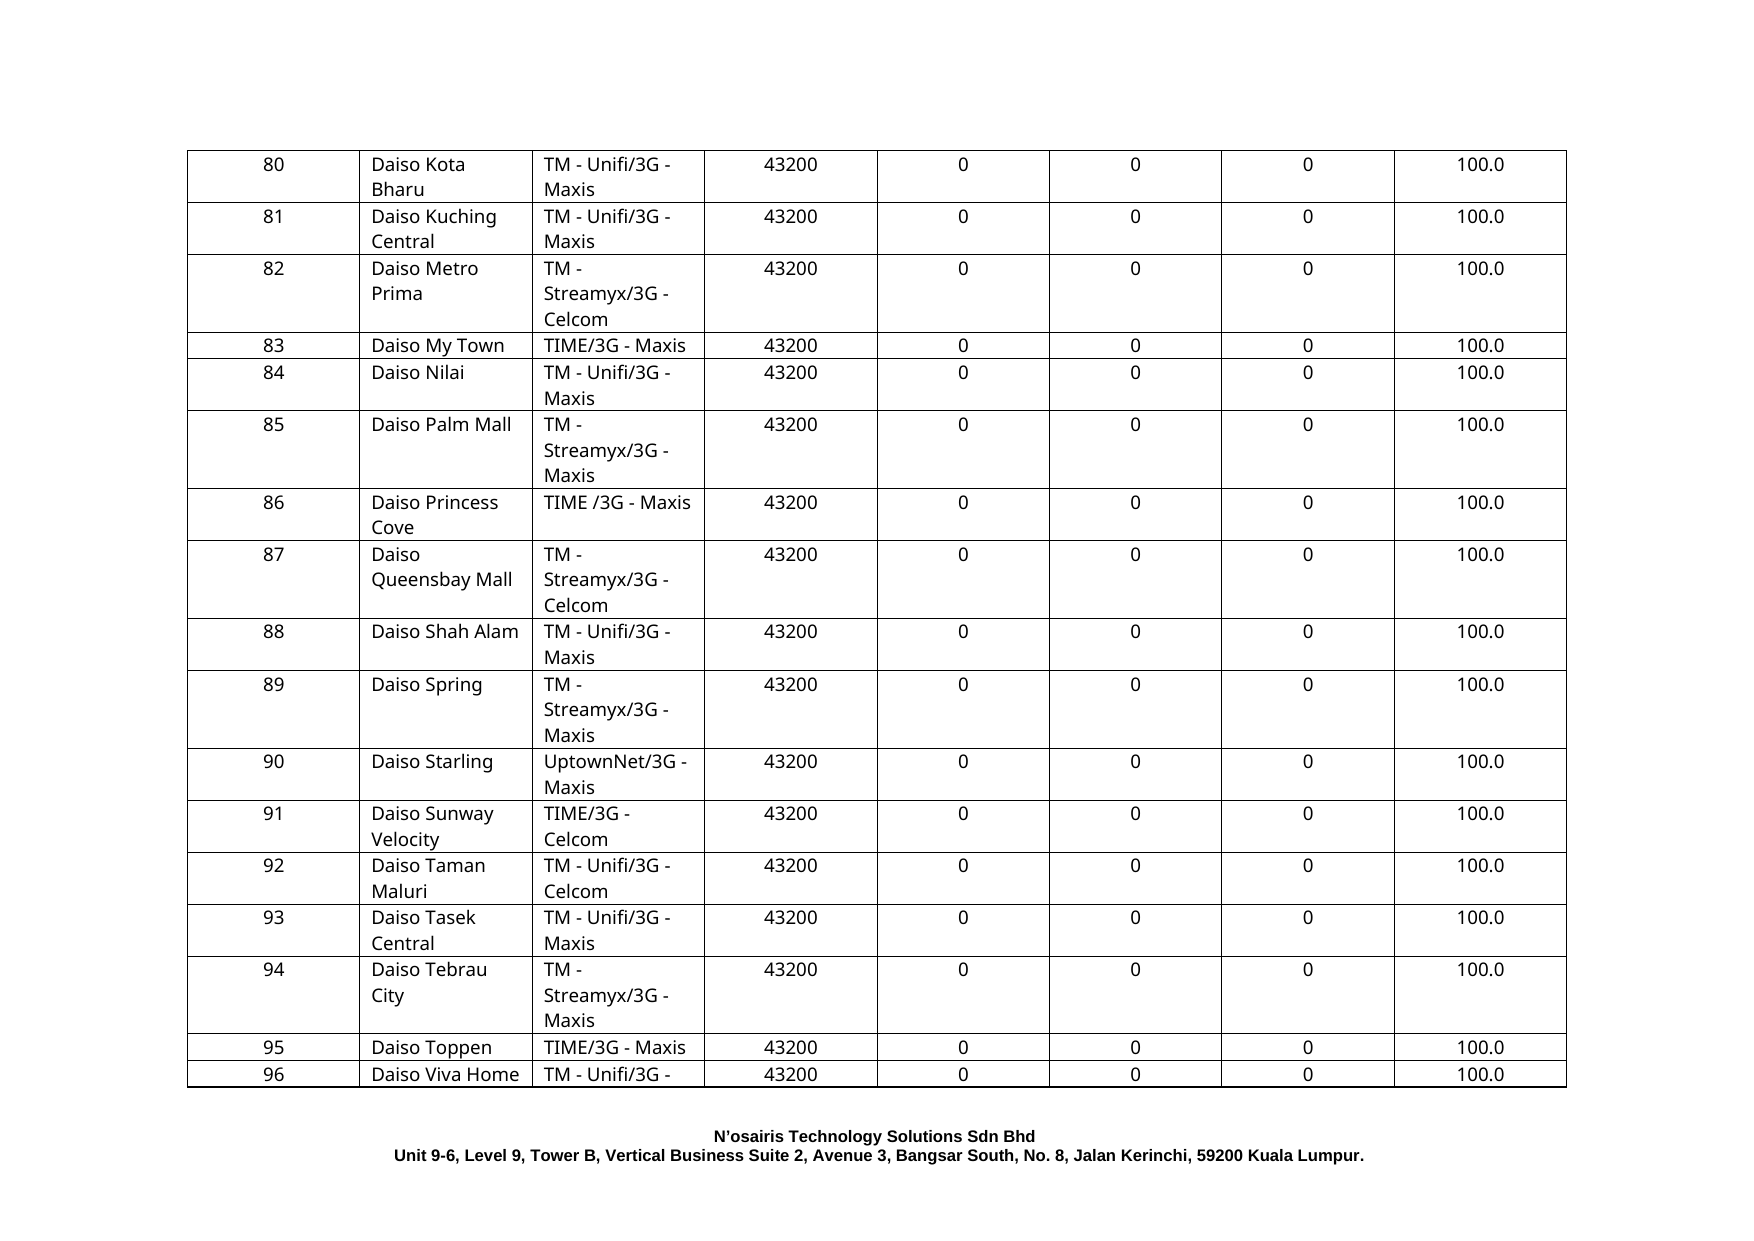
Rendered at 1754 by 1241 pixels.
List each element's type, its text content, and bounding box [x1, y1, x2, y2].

table_cell 43200 [705, 853, 877, 904]
table_cell Daiso Princess Cove [360, 489, 532, 540]
table_cell 0 [878, 489, 1049, 540]
table_cell 0 [1050, 489, 1221, 540]
table_cell 96 [188, 1061, 359, 1086]
table_cell 0 [878, 1061, 1049, 1086]
table_cell 100.0 [1395, 957, 1566, 1033]
table_cell 87 [188, 541, 359, 618]
table_cell TM - Streamyx/3G - Maxis [533, 411, 704, 488]
table_cell 0 [878, 957, 1049, 1033]
table_cell 0 [878, 671, 1049, 747]
table_cell 100.0 [1395, 1061, 1566, 1086]
table_cell Daiso Queensbay Mall [360, 541, 532, 618]
table_cell TIME/3G - Maxis [533, 333, 704, 358]
table_cell 0 [878, 333, 1049, 358]
table_cell 100.0 [1395, 749, 1566, 799]
table_cell Daiso Viva Home [360, 1061, 532, 1086]
table_cell 0 [1222, 203, 1394, 254]
table_cell TM - Streamyx/3G - Celcom [533, 541, 704, 618]
table_cell TM - Unifi/3G - Maxis [533, 151, 704, 202]
table_cell 43200 [705, 749, 877, 799]
table_cell 43200 [705, 411, 877, 488]
table_cell 0 [878, 203, 1049, 254]
table_cell 43200 [705, 541, 877, 618]
table_cell 100.0 [1395, 905, 1566, 956]
table_cell 43200 [705, 489, 877, 540]
table_cell 0 [878, 255, 1049, 332]
table_cell 88 [188, 619, 359, 670]
table_cell 0 [1222, 359, 1394, 410]
table_cell 100.0 [1395, 359, 1566, 410]
table_cell 43200 [705, 1061, 877, 1086]
table_cell 91 [188, 801, 359, 852]
table_cell 0 [1222, 905, 1394, 956]
table_cell TM - Streamyx/3G - Maxis [533, 671, 704, 747]
table_cell Daiso Kota Bharu [360, 151, 532, 202]
table_cell 0 [1050, 1034, 1221, 1060]
table_cell 0 [1050, 801, 1221, 852]
table_cell 0 [1222, 1034, 1394, 1060]
table_cell 0 [1222, 255, 1394, 332]
table_cell Daiso Kuching Central [360, 203, 532, 254]
table_cell 0 [878, 411, 1049, 488]
table_cell 43200 [705, 151, 877, 202]
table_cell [533, 1061, 704, 1086]
table_cell TM - Unifi/3G - Maxis [533, 359, 704, 410]
table_cell 0 [1222, 411, 1394, 488]
table_cell 92 [188, 853, 359, 904]
table_cell Daiso Starling [360, 749, 532, 799]
table_cell 43200 [705, 671, 877, 747]
table_cell TM - Streamyx/3G - Celcom [533, 255, 704, 332]
table_cell 81 [188, 203, 359, 254]
table_cell 0 [1222, 151, 1394, 202]
table_cell Daiso Taman Maluri [360, 853, 532, 904]
table_cell 43200 [705, 333, 877, 358]
table_cell TIME/3G - Maxis [533, 1034, 704, 1060]
table_cell 0 [1050, 411, 1221, 488]
table_cell Daiso Toppen [360, 1034, 532, 1060]
table_cell TM - Unifi/3G - Maxis [533, 203, 704, 254]
table_cell 0 [1222, 619, 1394, 670]
table_cell Daiso Nilai [360, 359, 532, 410]
table_cell 100.0 [1395, 151, 1566, 202]
table_cell 0 [1050, 749, 1221, 799]
table_cell 86 [188, 489, 359, 540]
table_cell Daiso Tebrau City [360, 957, 532, 1033]
table_cell 82 [188, 255, 359, 332]
table_cell 100.0 [1395, 1034, 1566, 1060]
table_cell 0 [878, 359, 1049, 410]
table_cell 43200 [705, 801, 877, 852]
table_cell 43200 [705, 619, 877, 670]
table_cell 43200 [705, 255, 877, 332]
table_cell 0 [1222, 489, 1394, 540]
table_cell Daiso Sunway Velocity [360, 801, 532, 852]
table_cell Daiso Spring [360, 671, 532, 747]
table_cell 93 [188, 905, 359, 956]
table_cell 0 [878, 749, 1049, 799]
table_cell 0 [1222, 671, 1394, 747]
table_cell 100.0 [1395, 203, 1566, 254]
table_cell 95 [188, 1034, 359, 1060]
table_cell 0 [1222, 853, 1394, 904]
table_cell 43200 [705, 905, 877, 956]
table_cell 0 [1050, 333, 1221, 358]
table_cell 0 [878, 801, 1049, 852]
table_cell 0 [878, 541, 1049, 618]
table_cell 43200 [705, 1034, 877, 1060]
table_cell Daiso Shah Alam [360, 619, 532, 670]
table_cell 0 [1222, 749, 1394, 799]
table_cell 100.0 [1395, 671, 1566, 747]
table_cell 0 [1222, 541, 1394, 618]
table_cell 0 [878, 905, 1049, 956]
table_cell 0 [1050, 541, 1221, 618]
table_cell 85 [188, 411, 359, 488]
table_cell 0 [1050, 957, 1221, 1033]
table_cell 100.0 [1395, 619, 1566, 670]
table_cell TIME/3G - Celcom [533, 801, 704, 852]
table_cell 0 [878, 619, 1049, 670]
table_cell 0 [1050, 671, 1221, 747]
table_cell 0 [1222, 1061, 1394, 1086]
table_cell 80 [188, 151, 359, 202]
table_cell Daiso Palm Mall [360, 411, 532, 488]
table_cell 0 [878, 151, 1049, 202]
table_cell 0 [878, 853, 1049, 904]
table_cell 0 [1222, 333, 1394, 358]
table_cell 100.0 [1395, 853, 1566, 904]
table_cell 0 [1050, 359, 1221, 410]
table_cell 0 [1050, 619, 1221, 670]
table_cell 100.0 [1395, 541, 1566, 618]
table_cell 43200 [705, 957, 877, 1033]
table_cell 0 [1222, 801, 1394, 852]
table_cell 83 [188, 333, 359, 358]
table_cell UptownNet/3G - Maxis [533, 749, 704, 799]
table_cell 0 [1050, 853, 1221, 904]
table_cell 100.0 [1395, 801, 1566, 852]
table_cell Daiso Metro Prima [360, 255, 532, 332]
table_cell 0 [1050, 151, 1221, 202]
table_cell 84 [188, 359, 359, 410]
table_cell 43200 [705, 359, 877, 410]
table_cell 94 [188, 957, 359, 1033]
table_cell 0 [878, 1034, 1049, 1060]
table_cell 43200 [705, 203, 877, 254]
table_cell Daiso My Town [360, 333, 532, 358]
table_cell 0 [1050, 1061, 1221, 1086]
table_cell TM - Unifi/3G - Celcom [533, 853, 704, 904]
table_cell 0 [1222, 957, 1394, 1033]
table_cell 90 [188, 749, 359, 799]
table_cell 100.0 [1395, 411, 1566, 488]
table_cell TIME /3G - Maxis [533, 489, 704, 540]
table_cell TM - Unifi/3G - Maxis [533, 905, 704, 956]
table_cell TM - Unifi/3G - Maxis [533, 619, 704, 670]
table_cell 100.0 [1395, 333, 1566, 358]
table_cell 100.0 [1395, 255, 1566, 332]
table_cell 0 [1050, 203, 1221, 254]
table_cell Daiso Tasek Central [360, 905, 532, 956]
table_cell TM - Streamyx/3G - Maxis [533, 957, 704, 1033]
table_cell 0 [1050, 255, 1221, 332]
table_cell 0 [1050, 905, 1221, 956]
table_cell 89 [188, 671, 359, 747]
table_cell 100.0 [1395, 489, 1566, 540]
